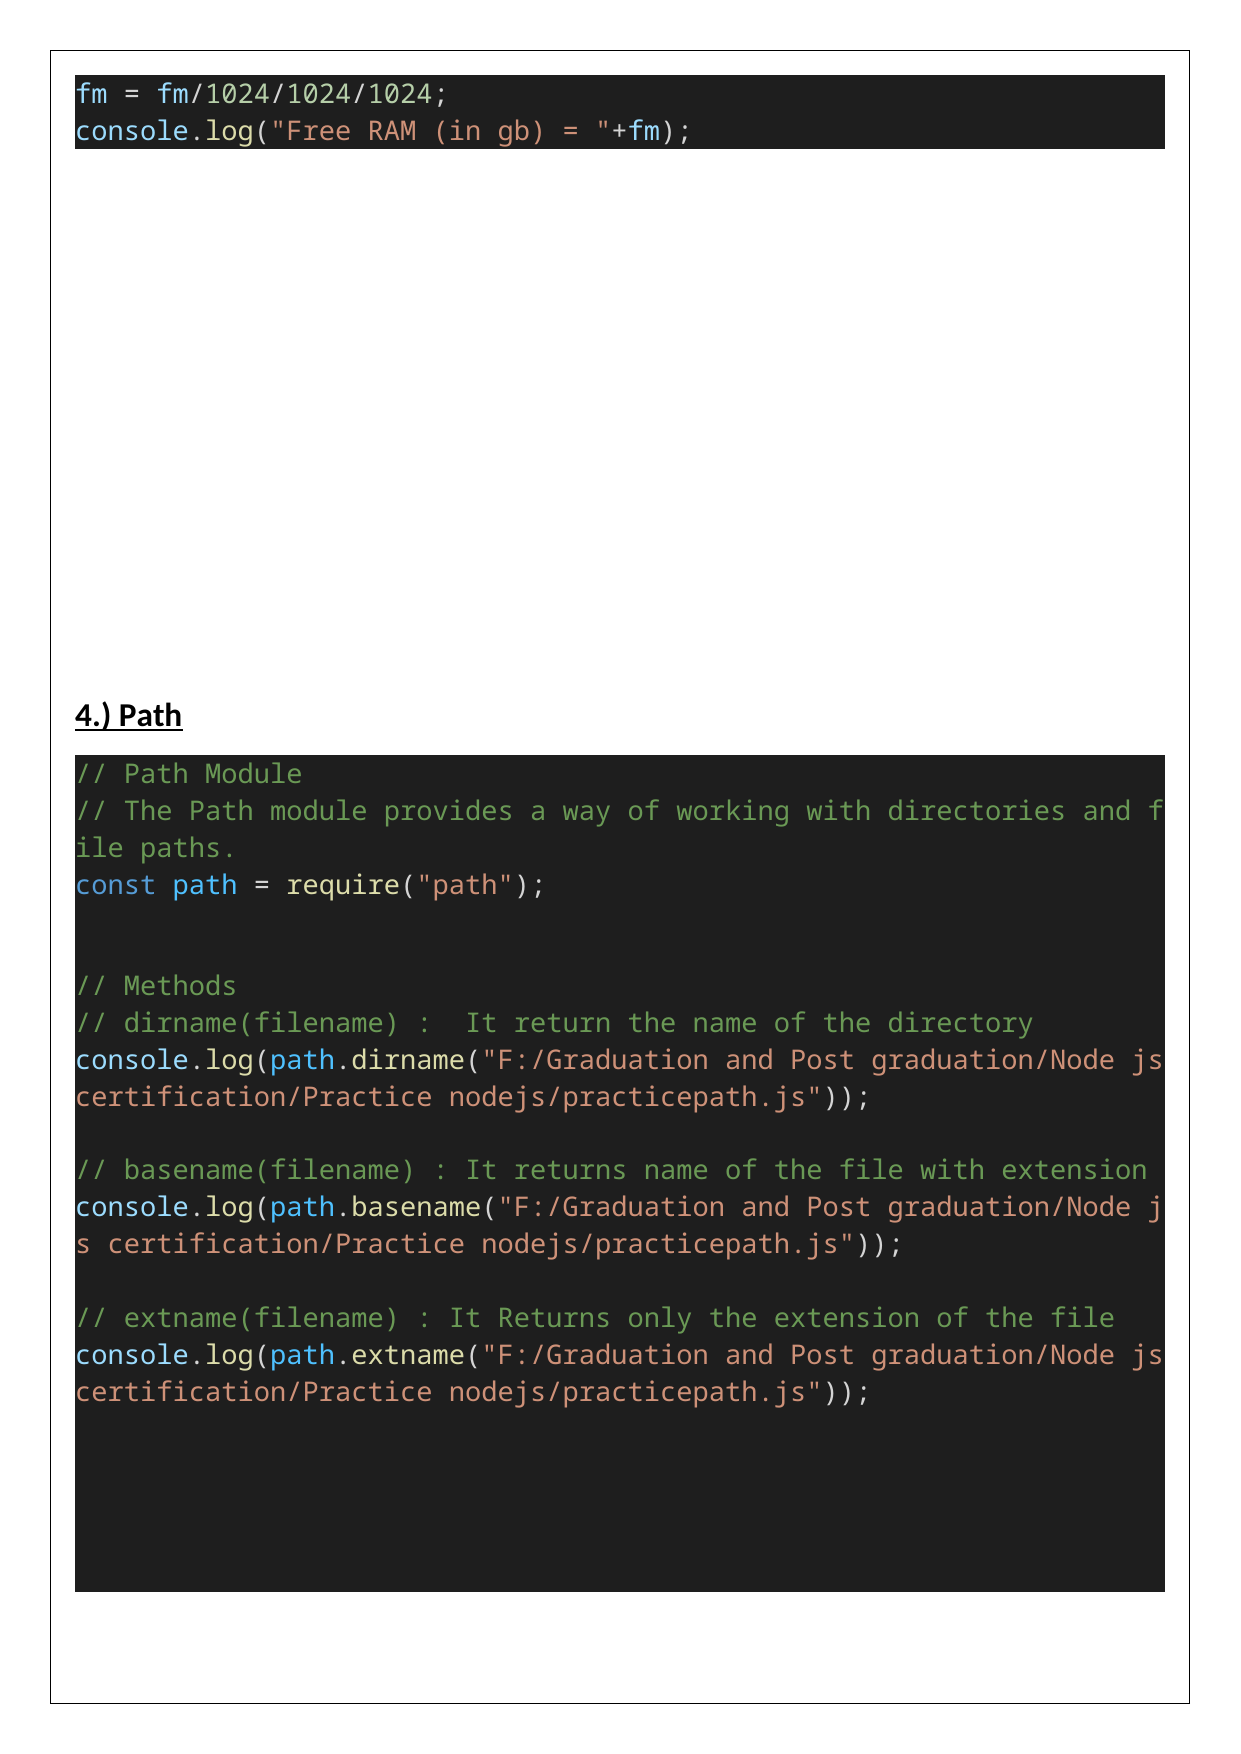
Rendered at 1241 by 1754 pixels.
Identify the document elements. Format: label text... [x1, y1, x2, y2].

text const path = require("path"); [75, 866, 1165, 902]
text fm = fm/1024/1024/1024; [75, 75, 1165, 112]
text // Path Module [75, 755, 1165, 792]
text // dirname(filename) : It return the name of the directory [75, 1003, 1165, 1040]
text console.log(path.extname("F:/Graduation and Post graduation/Node js certification/Practice nodejs/practicepath.js")); [75, 1335, 1165, 1409]
text // extname(filename) : It Returns only the extension of the file [75, 1298, 1165, 1335]
text // basename(filename) : It returns name of the file with extension [75, 1151, 1165, 1188]
text 4.) Path [75, 694, 1165, 735]
text console.log(path.dirname("F:/Graduation and Post graduation/Node js certification/Practice nodejs/practicepath.js")); [75, 1040, 1165, 1114]
text // The Path module provides a way of working with directories and file paths. [75, 792, 1165, 866]
text console.log("Free RAM (in gb) = "+fm); [75, 112, 1165, 149]
text // Methods [75, 966, 1165, 1003]
text console.log(path.basename("F:/Graduation and Post graduation/Node js certification/Practice nodejs/practicepath.js")); [75, 1188, 1165, 1261]
